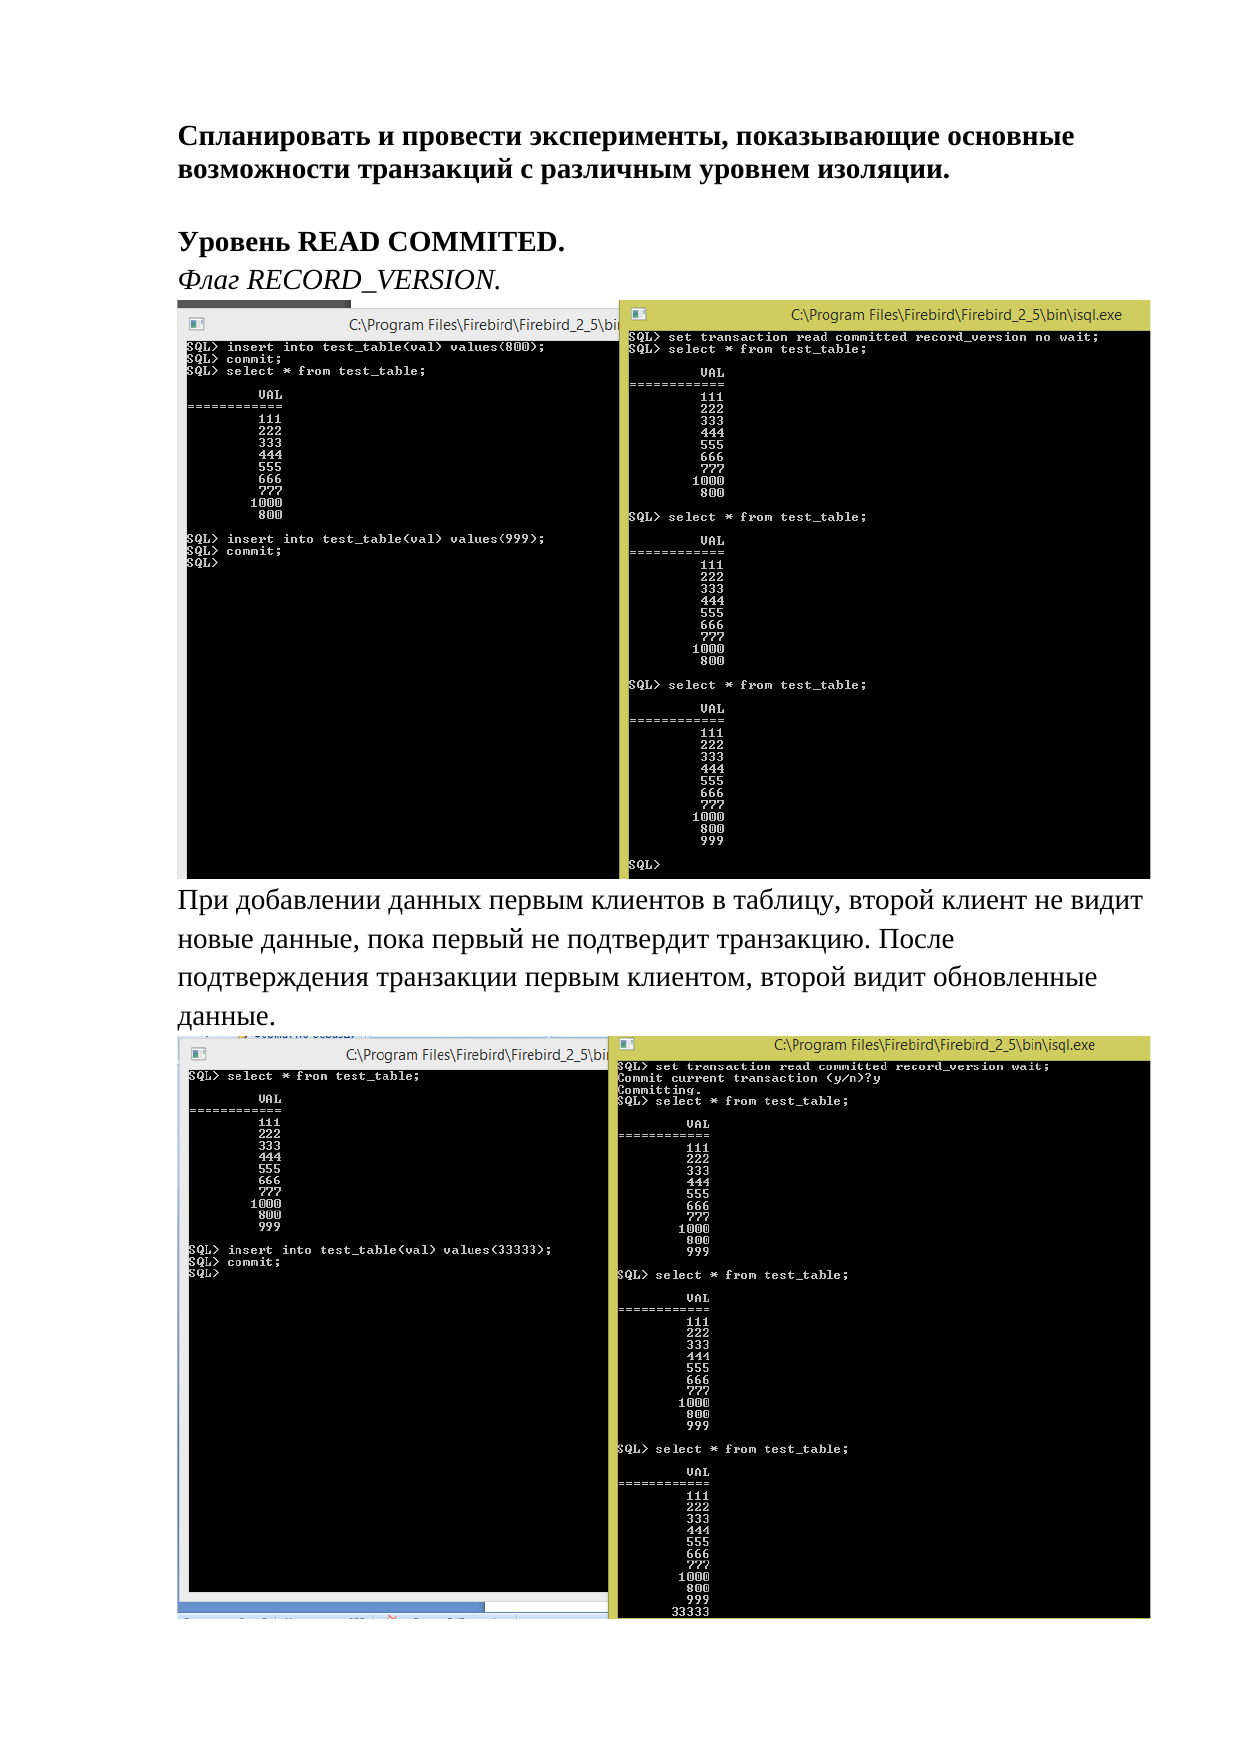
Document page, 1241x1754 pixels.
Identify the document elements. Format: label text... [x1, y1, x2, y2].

text При добавлении данных первым клиентов в таблицу, второй клиент не видит новые данные, пока первый не подтвердит транзакцию. После подтверждения транзакции первым клиентом, второй видит обновленные данные. [177, 882, 1152, 1031]
text Спланировать и провести эксперименты, показывающие основные возможности транзакций с различным уровнем изоляции. [177, 118, 1152, 185]
picture [177, 1036, 1151, 1619]
text Флаг RECORD_VERSION. [177, 262, 1152, 296]
picture [177, 300, 1151, 879]
text Уровень READ COMMITED. [177, 224, 1152, 257]
